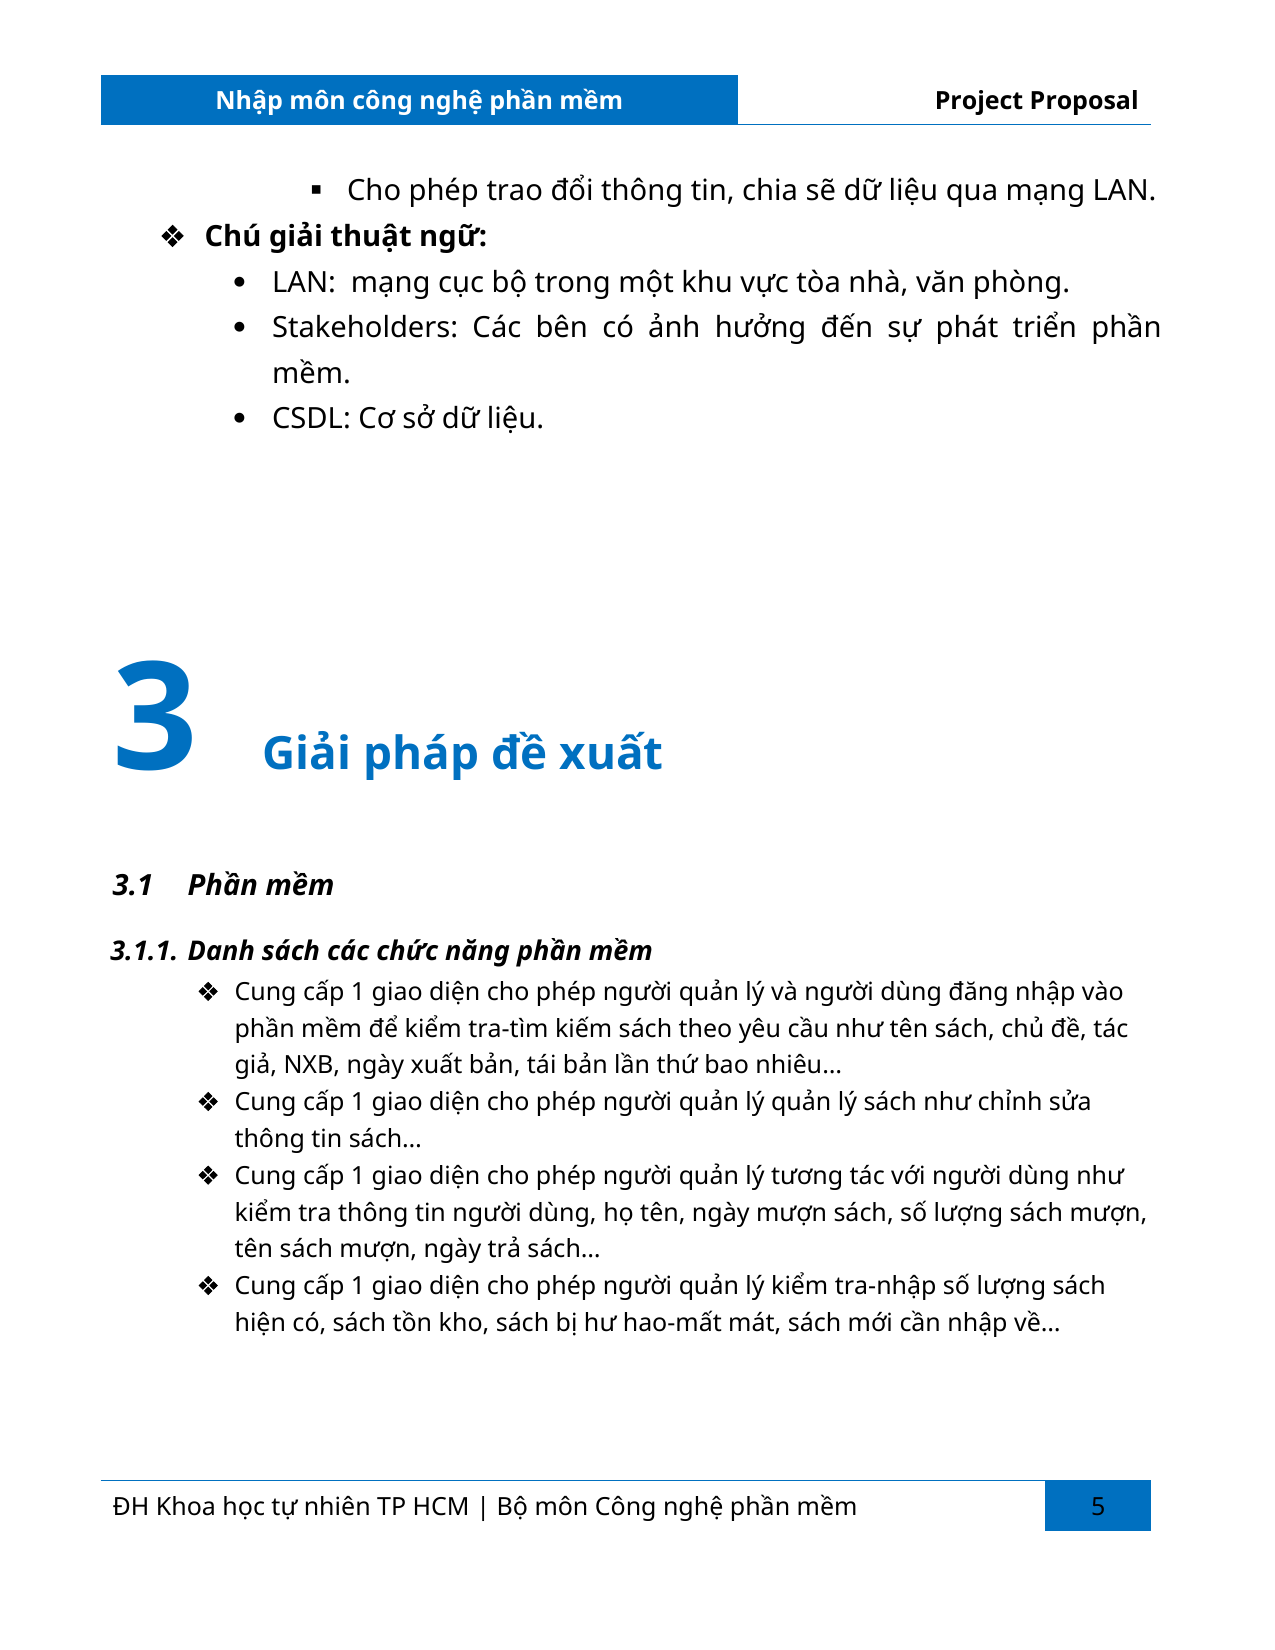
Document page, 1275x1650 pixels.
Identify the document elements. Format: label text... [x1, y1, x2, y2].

list Cung cấp 1 giao diện cho phép người quản lý quản lý sách như chỉnh sửa thông tin sách… [197, 1084, 1162, 1155]
list Cung cấp 1 giao diện cho phép người quản lý và người dùng đăng nhập vào phần mềm để kiểm tra-tìm kiếm sách theo yêu cầu như tên sách, chủ đề, tác giả, NXB, ngày xuất bản, tái bản lần thứ bao nhiêu… [197, 973, 1162, 1081]
subtitle Phần mềm [112, 865, 1162, 904]
list Cung cấp 1 giao diện cho phép người quản lý tương tác với người dùng như kiểm tra thông tin người dùng, họ tên, ngày mượn sách, số lượng sách mượn, tên sách mượn, ngày trả sách… [197, 1157, 1162, 1265]
list LAN: mạng cục bộ trong một khu vực tòa nhà, văn phòng. [234, 261, 1162, 301]
subtitle Giải pháp đề xuất [112, 609, 1162, 813]
list CSDL: Cơ sở dữ liệu. [234, 398, 1162, 437]
list Cho phép trao đổi thông tin, chia sẽ dữ liệu qua mạng LAN. [309, 169, 1162, 209]
subtitle Danh sách các chức năng phần mềm [178, 931, 1162, 968]
list Cung cấp 1 giao diện cho phép người quản lý kiểm tra-nhập số lượng sách hiện có, sách tồn kho, sách bị hư hao-mất mát, sách mới cần nhập về… [197, 1268, 1162, 1338]
list Stakeholders: Các bên có ảnh hưởng đến sự phát triển phần mềm. [234, 306, 1162, 392]
list Chú giải thuật ngữ: [159, 215, 1162, 255]
